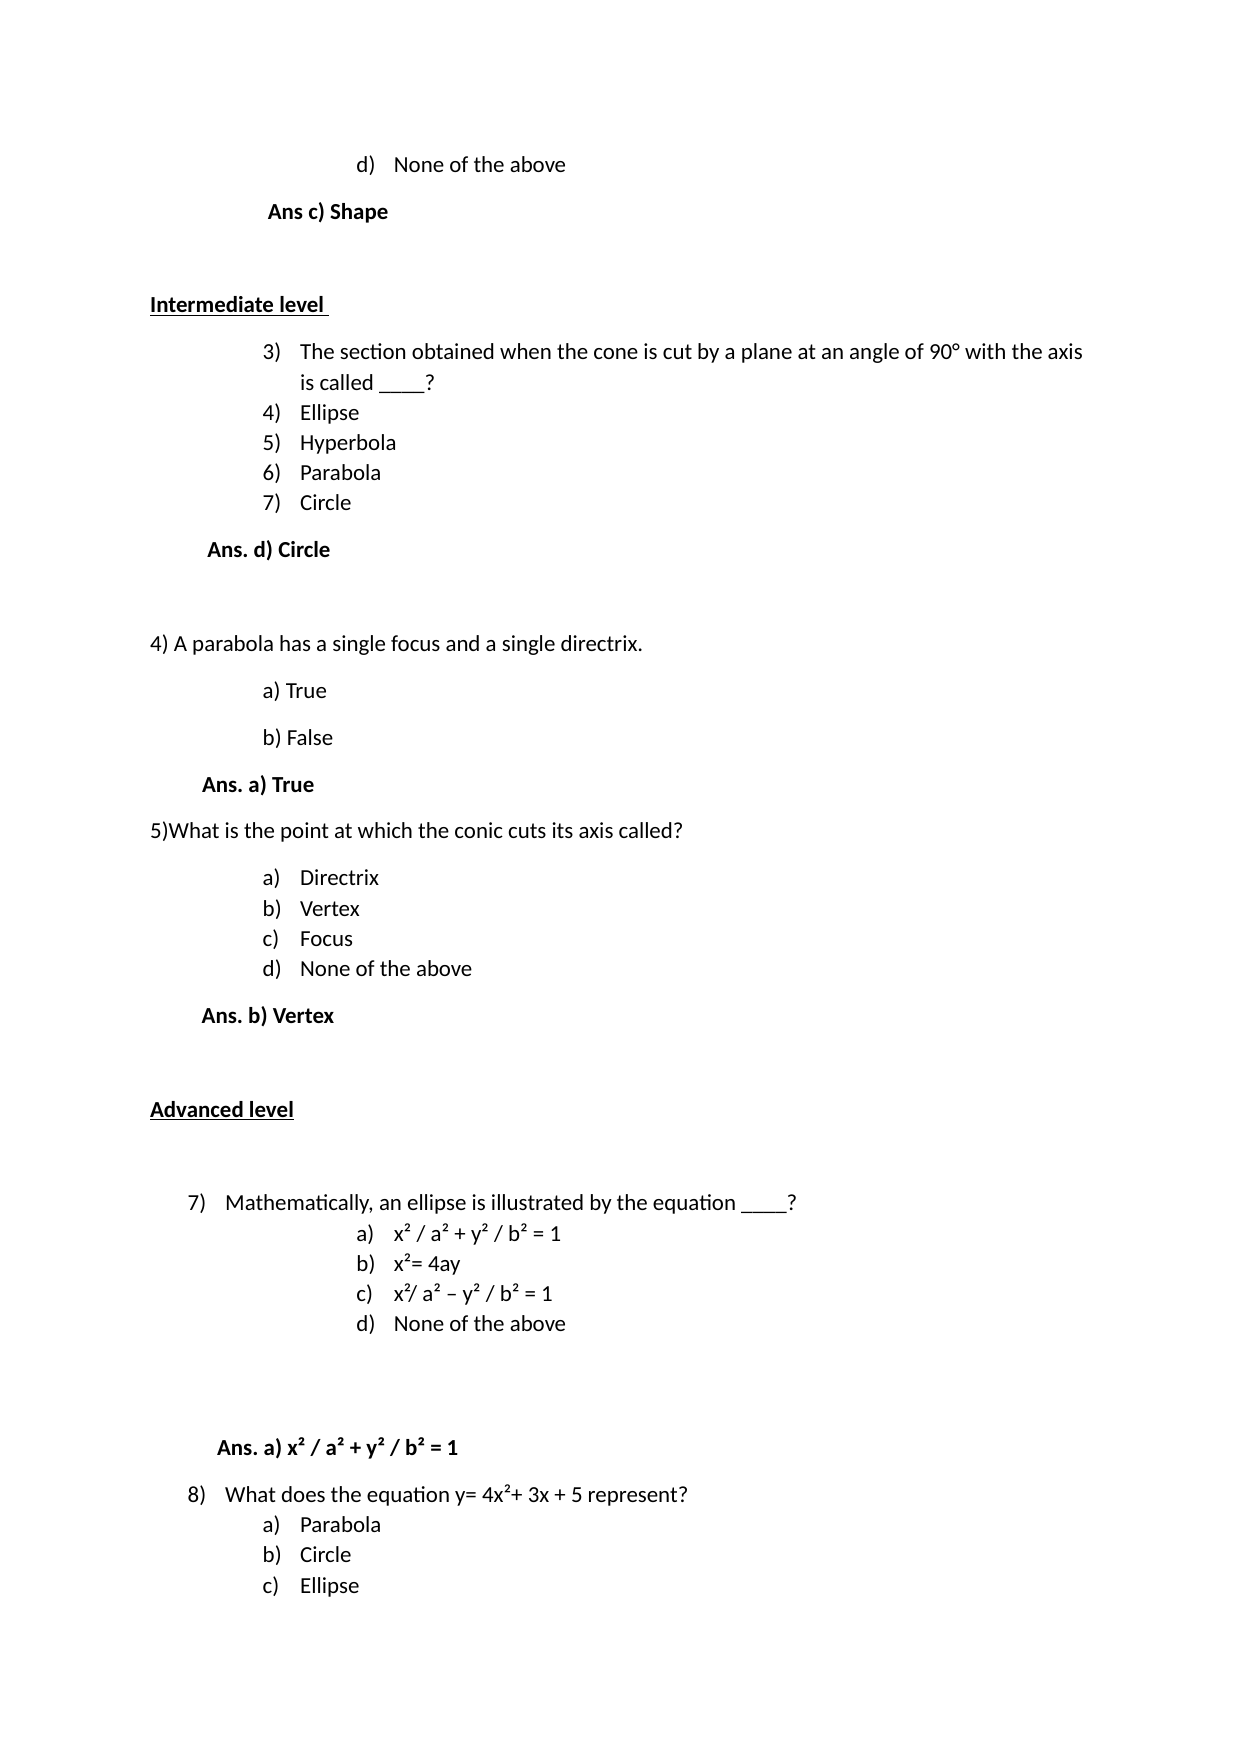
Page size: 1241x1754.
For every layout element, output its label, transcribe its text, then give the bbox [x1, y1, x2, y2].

list Hyperbola [262, 428, 1090, 456]
text Ans. b) Vertex [150, 1001, 1090, 1029]
text Ans c) Shape [262, 197, 1090, 225]
text Ans. a) True [150, 770, 1090, 798]
list Ellipse [262, 398, 1090, 426]
list None of the above [356, 150, 1090, 178]
list Mathematically, an ellipse is illustrated by the equation ____? [187, 1188, 1090, 1217]
list Focus [262, 924, 1090, 952]
list Ellipse [262, 1571, 1090, 1599]
list x²/ a² – y² / b² = 1 [356, 1279, 1090, 1307]
list x²= 4ay [356, 1249, 1090, 1277]
list What does the equation y= 4x²+ 3x + 5 represent? [187, 1480, 1090, 1508]
text Advanced level [150, 1095, 1090, 1123]
list x² / a² + y² / b² = 1 [356, 1219, 1090, 1247]
text a) True [262, 676, 1090, 704]
text Ans. a) x² / a² + y² / b² = 1 [150, 1433, 1090, 1461]
list None of the above [262, 954, 1090, 982]
text b) False [262, 723, 1090, 751]
list Circle [262, 488, 1090, 517]
list Parabola [262, 458, 1090, 486]
text 5)What is the point at which the conic cuts its axis called? [150, 817, 1090, 845]
list Parabola [262, 1510, 1090, 1538]
list The section obtained when the cone is cut by a plane at an angle of 90° with the axis is called ____? [262, 337, 1090, 396]
text 4) A parabola has a single focus and a single directrix. [150, 629, 1090, 657]
list Circle [262, 1541, 1090, 1569]
list None of the above [356, 1309, 1090, 1337]
text Ans. d) Circle [150, 535, 1090, 563]
text Intermediate level [150, 291, 1090, 319]
list Directrix [262, 863, 1090, 892]
list Vertex [262, 894, 1090, 922]
